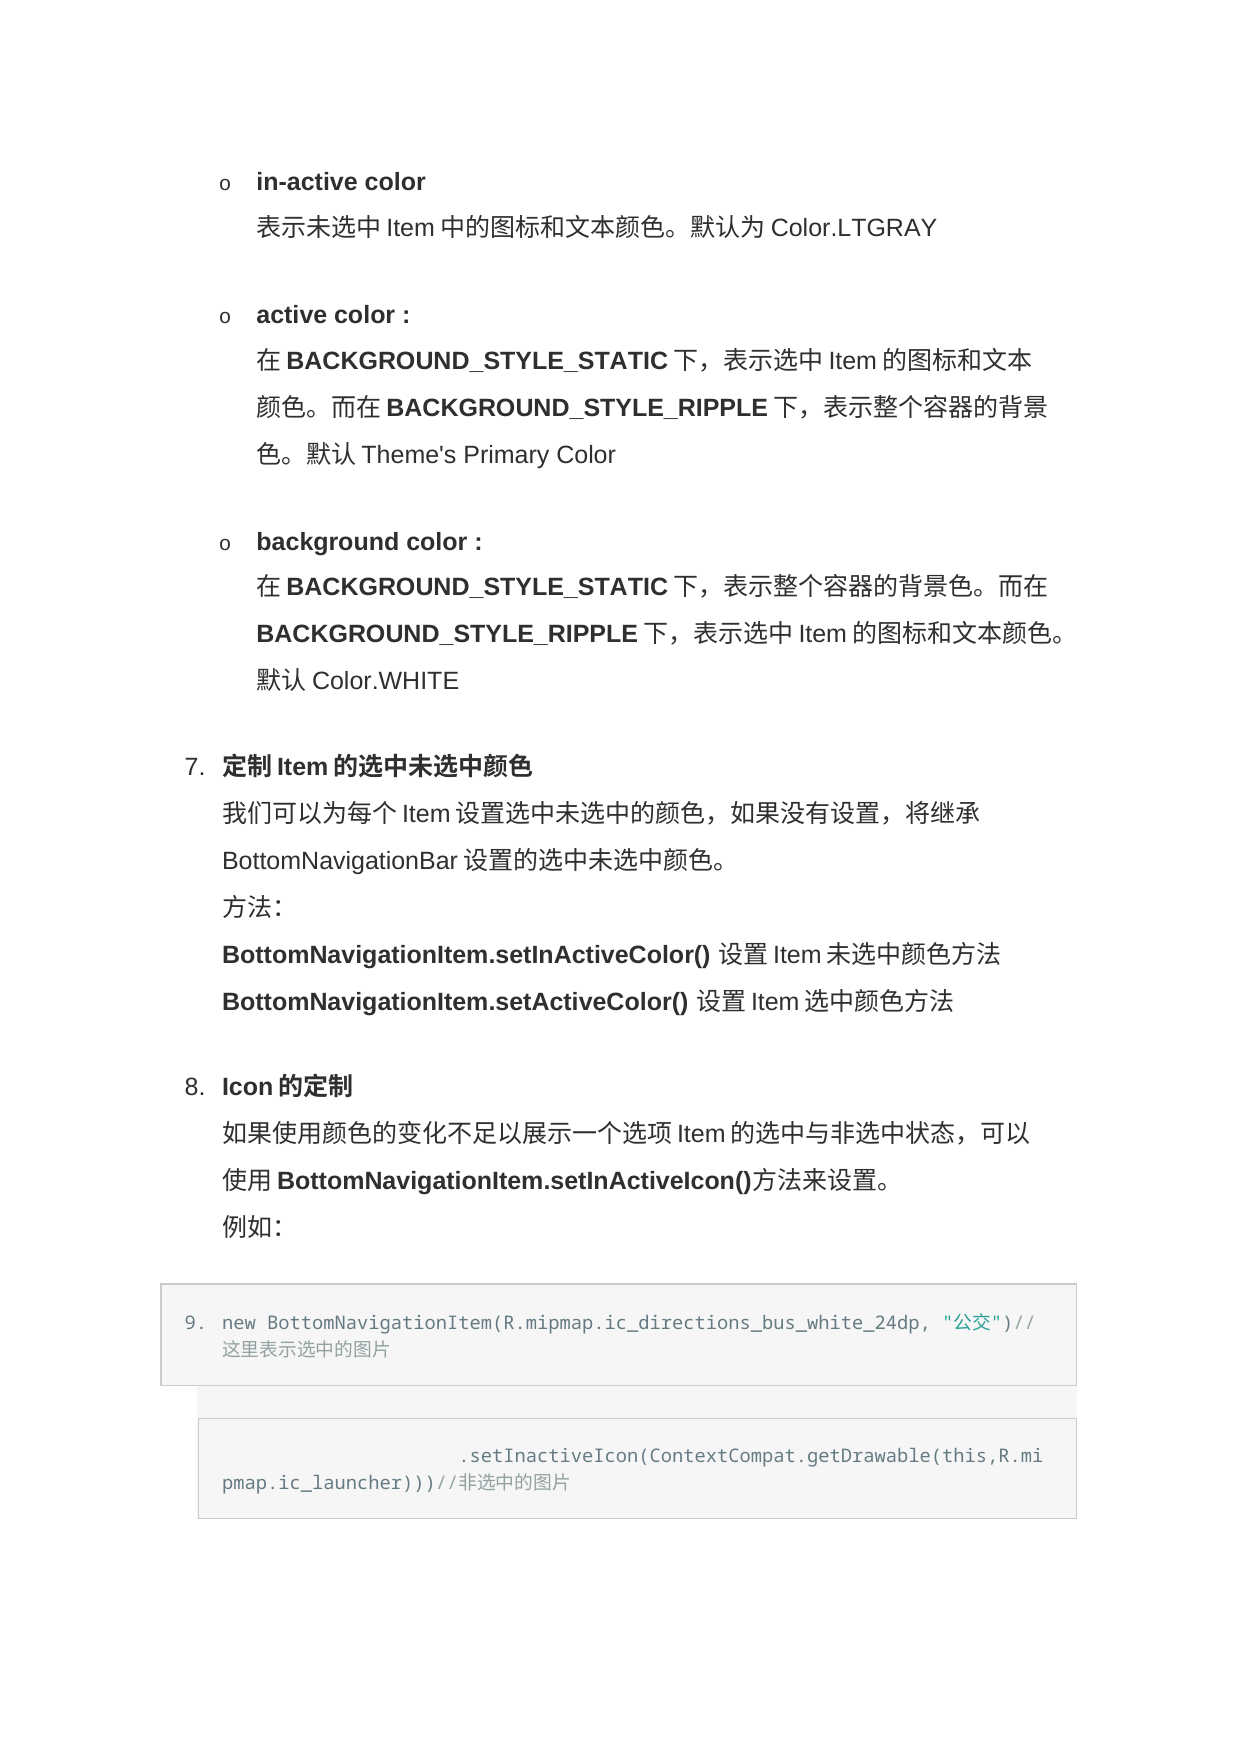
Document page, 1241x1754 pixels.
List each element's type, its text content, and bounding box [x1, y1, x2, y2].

list new BottomNavigationItem(R.mipmap.ic_directions_bus_white_24dp, "公交")//这里表示选中的图片 [162, 1285, 1076, 1385]
list 定制Item的选中未选中颜色 我们可以为每个Item设置选中未选中的颜色，如果没有设置，将继承BottomNavigationBar设置的选中未选中颜色。 方法： BottomNavigationItem.setInActiveColor() 设置Item未选中颜色方法 BottomNavigationItem.setActiveColor() 设置Item选中颜色方法 [184, 736, 1053, 1017]
list in-active color 表示未选中Item中的图标和文本颜色。默认为 Color.LTGRAY [219, 150, 1053, 244]
text .setInactiveIcon(ContextCompat.getDrawable(this,R.mipmap.ic_launcher)))//非选中的图片 [199, 1419, 1076, 1518]
list active color : 在BACKGROUND_STYLE_STATIC下，表示选中Item的图标和文本颜色。而在BACKGROUND_STYLE_RIPPLE下，表示整个容器的背景色。默认Theme's Primary Color [219, 283, 1053, 470]
list background color : 在BACKGROUND_STYLE_STATIC下，表示整个容器的背景色。而在BACKGROUND_STYLE_RIPPLE下，表示选中Item的图标和文本颜色。默认 Color.WHITE [219, 509, 1053, 697]
list Icon的定制 如果使用颜色的变化不足以展示一个选项Item的选中与非选中状态，可以使用BottomNavigationItem.setInActiveIcon()方法来设置。 例如： [184, 1056, 1053, 1244]
